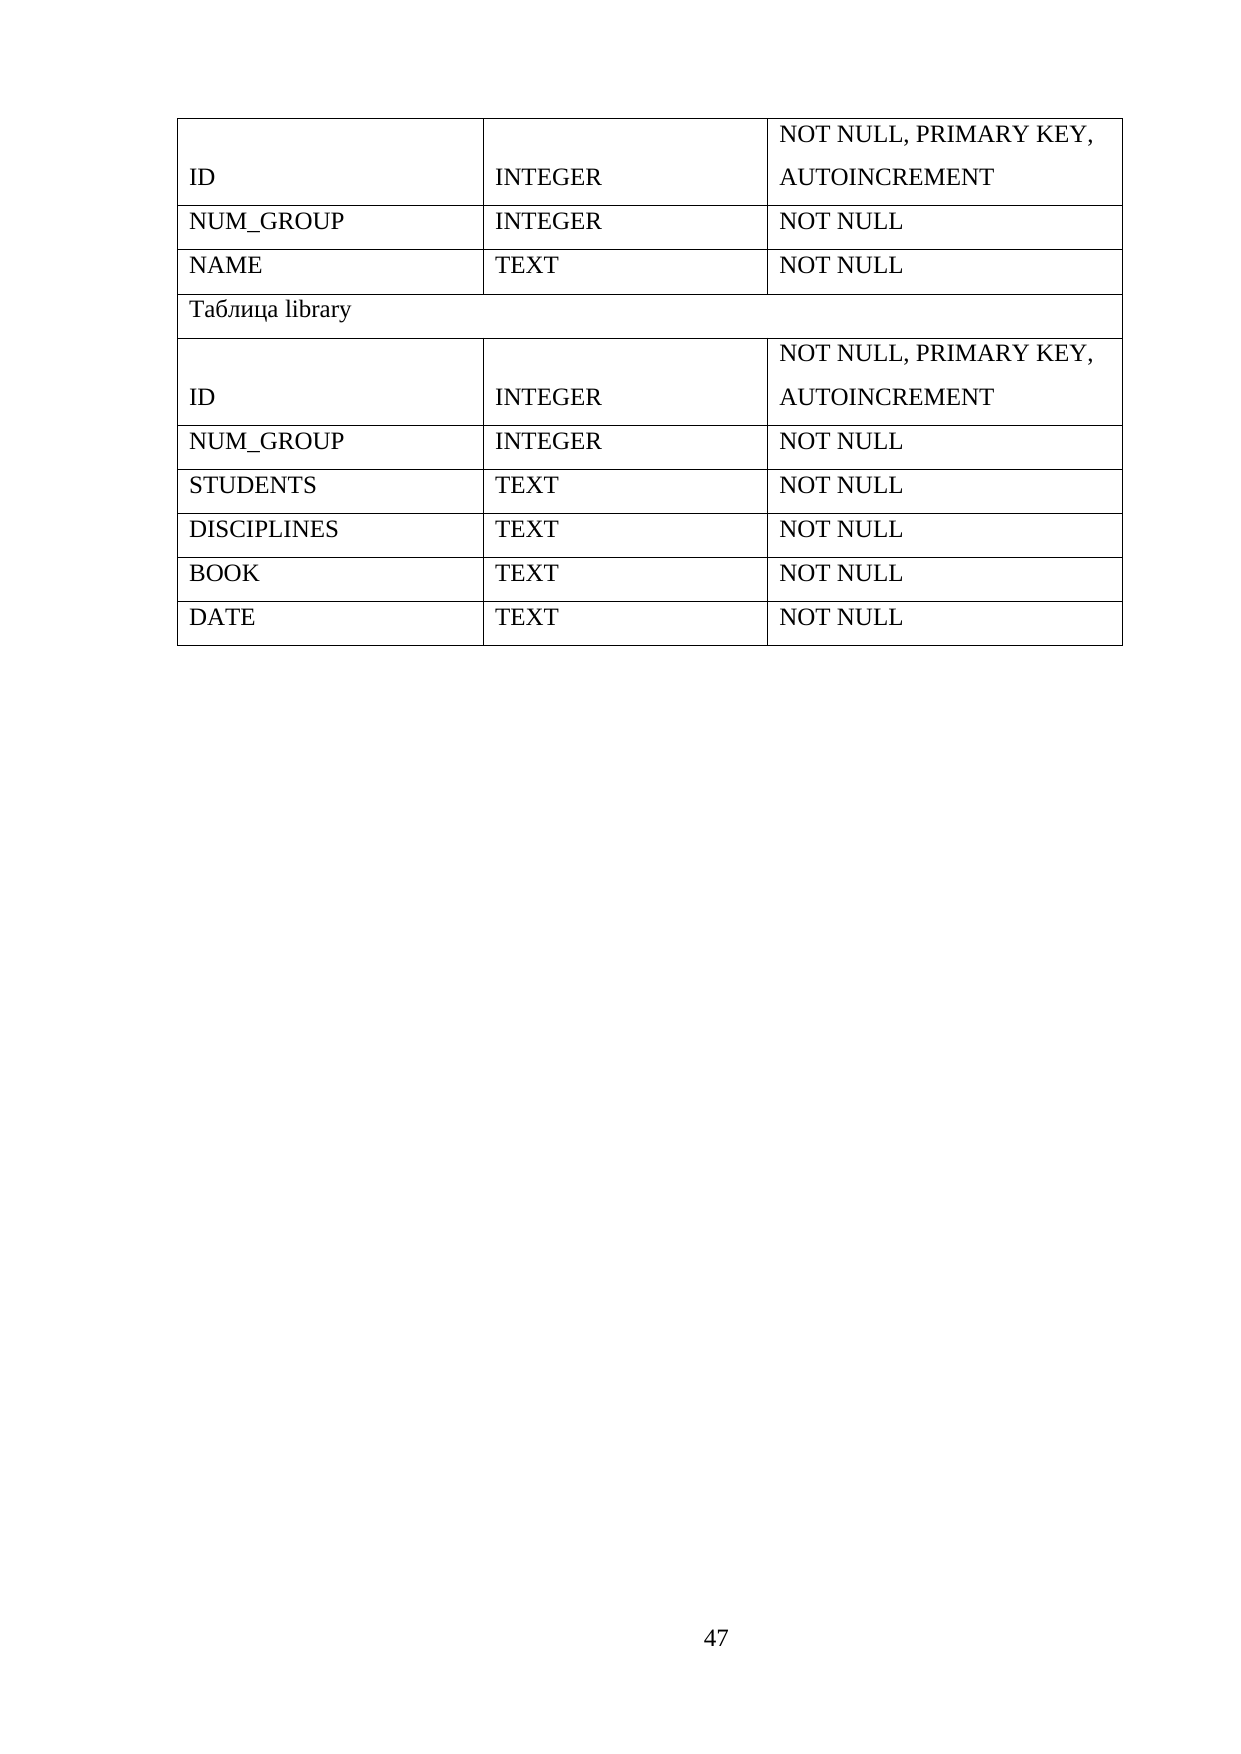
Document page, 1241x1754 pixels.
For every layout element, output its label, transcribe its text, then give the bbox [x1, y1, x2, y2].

table_cell TEXT [484, 250, 767, 293]
table_cell NUM_GROUP [178, 206, 483, 249]
table_cell NOT NULL [768, 514, 1122, 557]
table_cell DISCIPLINES [178, 514, 483, 557]
table_cell NOT NULL, PRIMARY KEY, AUTOINCREMENT [768, 339, 1122, 425]
table_cell NOT NULL [768, 602, 1122, 645]
table_cell ID [178, 339, 483, 425]
table_cell BOOK [178, 558, 483, 601]
table_cell NOT NULL [768, 470, 1122, 513]
table_cell INTEGER [484, 339, 767, 425]
table_cell NOT NULL [768, 250, 1122, 293]
table_cell NOT NULL [768, 426, 1122, 469]
table_cell NOT NULL, PRIMARY KEY, AUTOINCREMENT [768, 119, 1122, 205]
table_cell INTEGER [484, 426, 767, 469]
table_cell NAME [178, 250, 483, 293]
table_cell NOT NULL [768, 206, 1122, 249]
table_cell NUM_GROUP [178, 426, 483, 469]
table_cell DATE [178, 602, 483, 645]
table_cell ID [178, 119, 483, 205]
table_cell TEXT [484, 602, 767, 645]
table_cell TEXT [484, 558, 767, 601]
table_cell INTEGER [484, 119, 767, 205]
table_cell Таблица library [178, 295, 1122, 337]
table_cell STUDENTS [178, 470, 483, 513]
table_cell TEXT [484, 470, 767, 513]
table_cell TEXT [484, 514, 767, 557]
table_cell INTEGER [484, 206, 767, 249]
table_cell NOT NULL [768, 558, 1122, 601]
